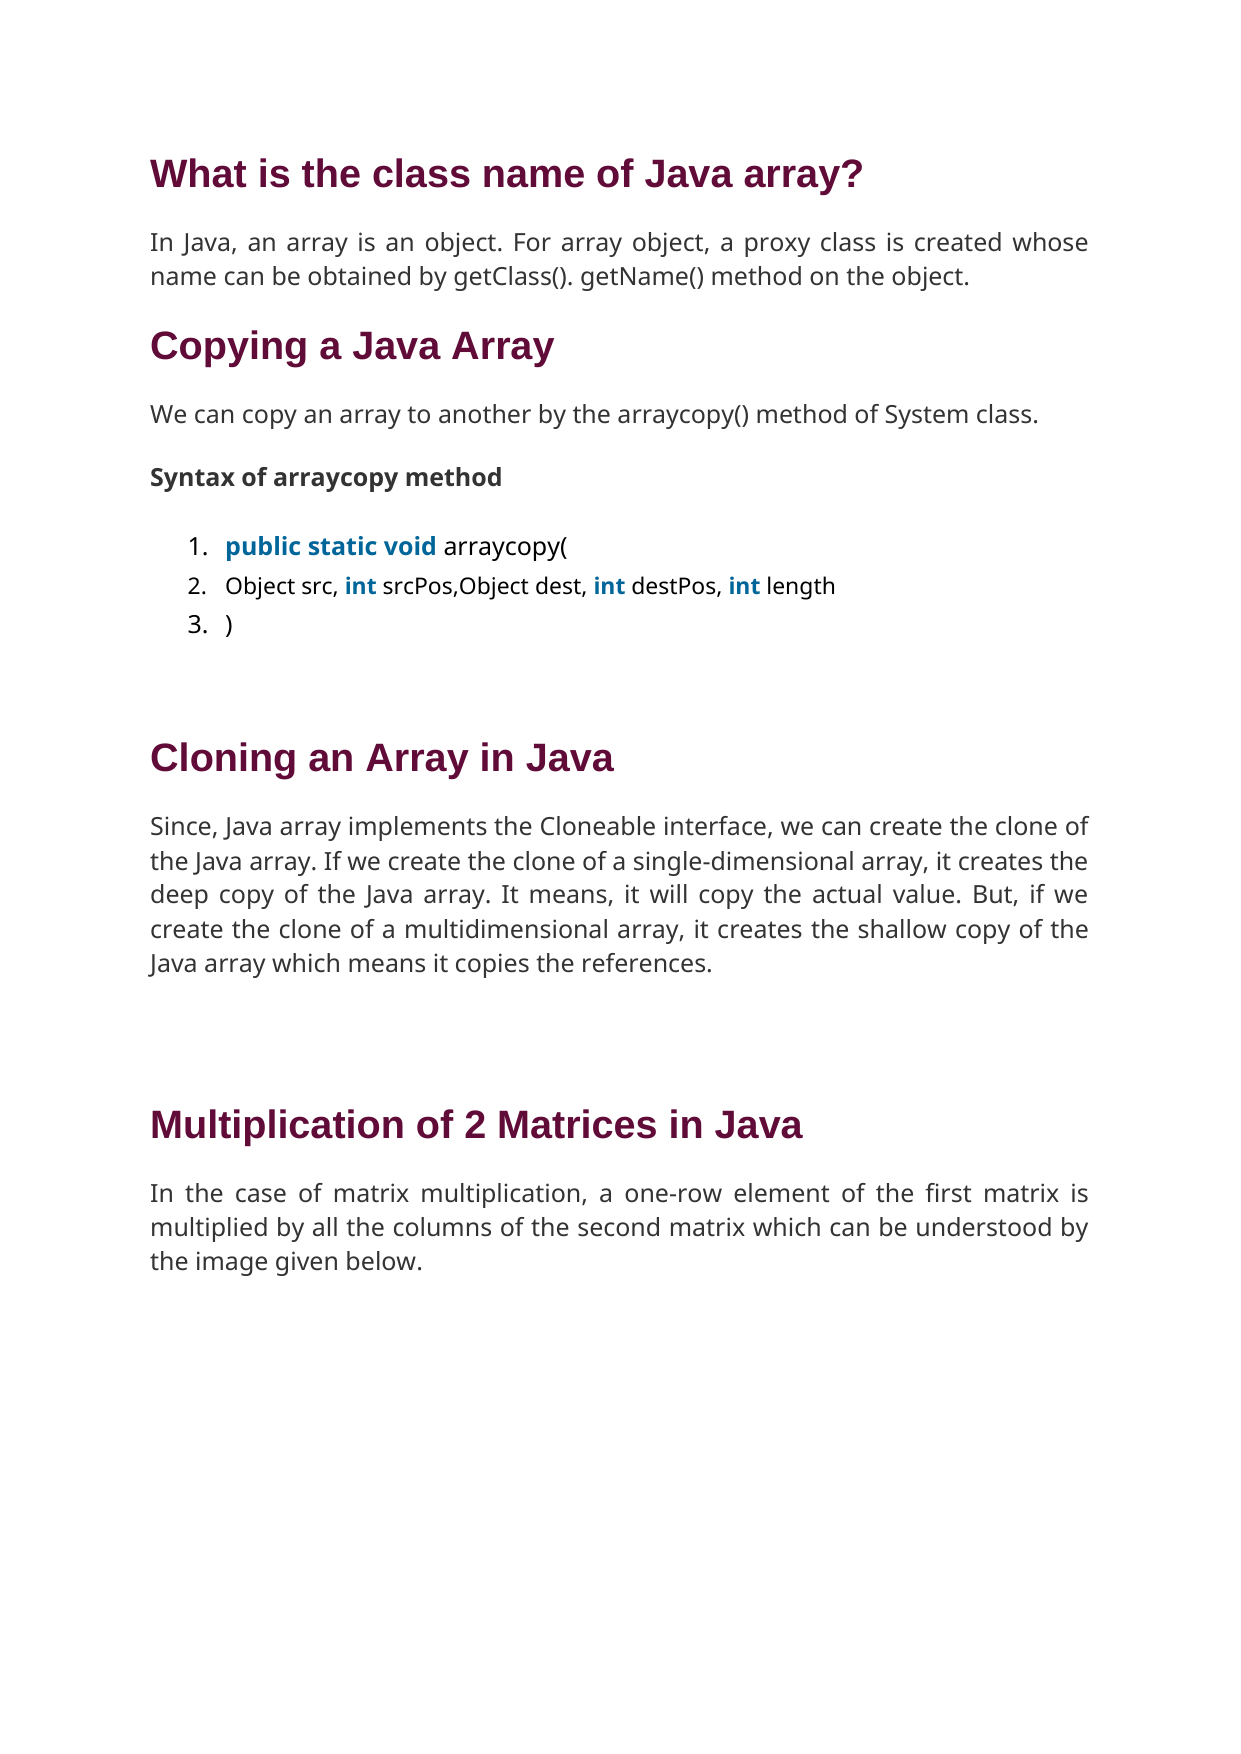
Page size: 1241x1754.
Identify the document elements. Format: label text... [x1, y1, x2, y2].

subtitle Copying a Java Array [150, 322, 1090, 368]
list ) [187, 601, 1090, 641]
text We can copy an array to another by the arraycopy() method of System class. [150, 397, 1090, 431]
subtitle Multiplication of 2 Matrices in Java [150, 1101, 1090, 1147]
text In the case of matrix multiplication, a one-row element of the first matrix is multiplied by all the columns of the second matrix which can be understood by the image given below. [150, 1176, 1090, 1278]
text Syntax of arraycopy method [150, 460, 1090, 494]
subtitle What is the class name of Java array? [150, 150, 1090, 196]
list Object src, int srcPos,Object dest, int destPos, int length [187, 562, 1090, 601]
text Since, Java array implements the Cloneable interface, we can create the clone of the Java array. If we create the clone of a single-dimensional array, it creates the deep copy of the Java array. It means, it will copy the actual value. But, if we create the clone of a multidimensional array, it creates the shallow copy of the Java array which means it copies the references. [150, 809, 1090, 979]
text In Java, an array is an object. For array object, a proxy class is created whose name can be obtained by getClass(). getName() method on the object. [150, 225, 1090, 293]
subtitle Cloning an Array in Java [150, 734, 1090, 780]
list public static void arraycopy( [187, 523, 1090, 562]
